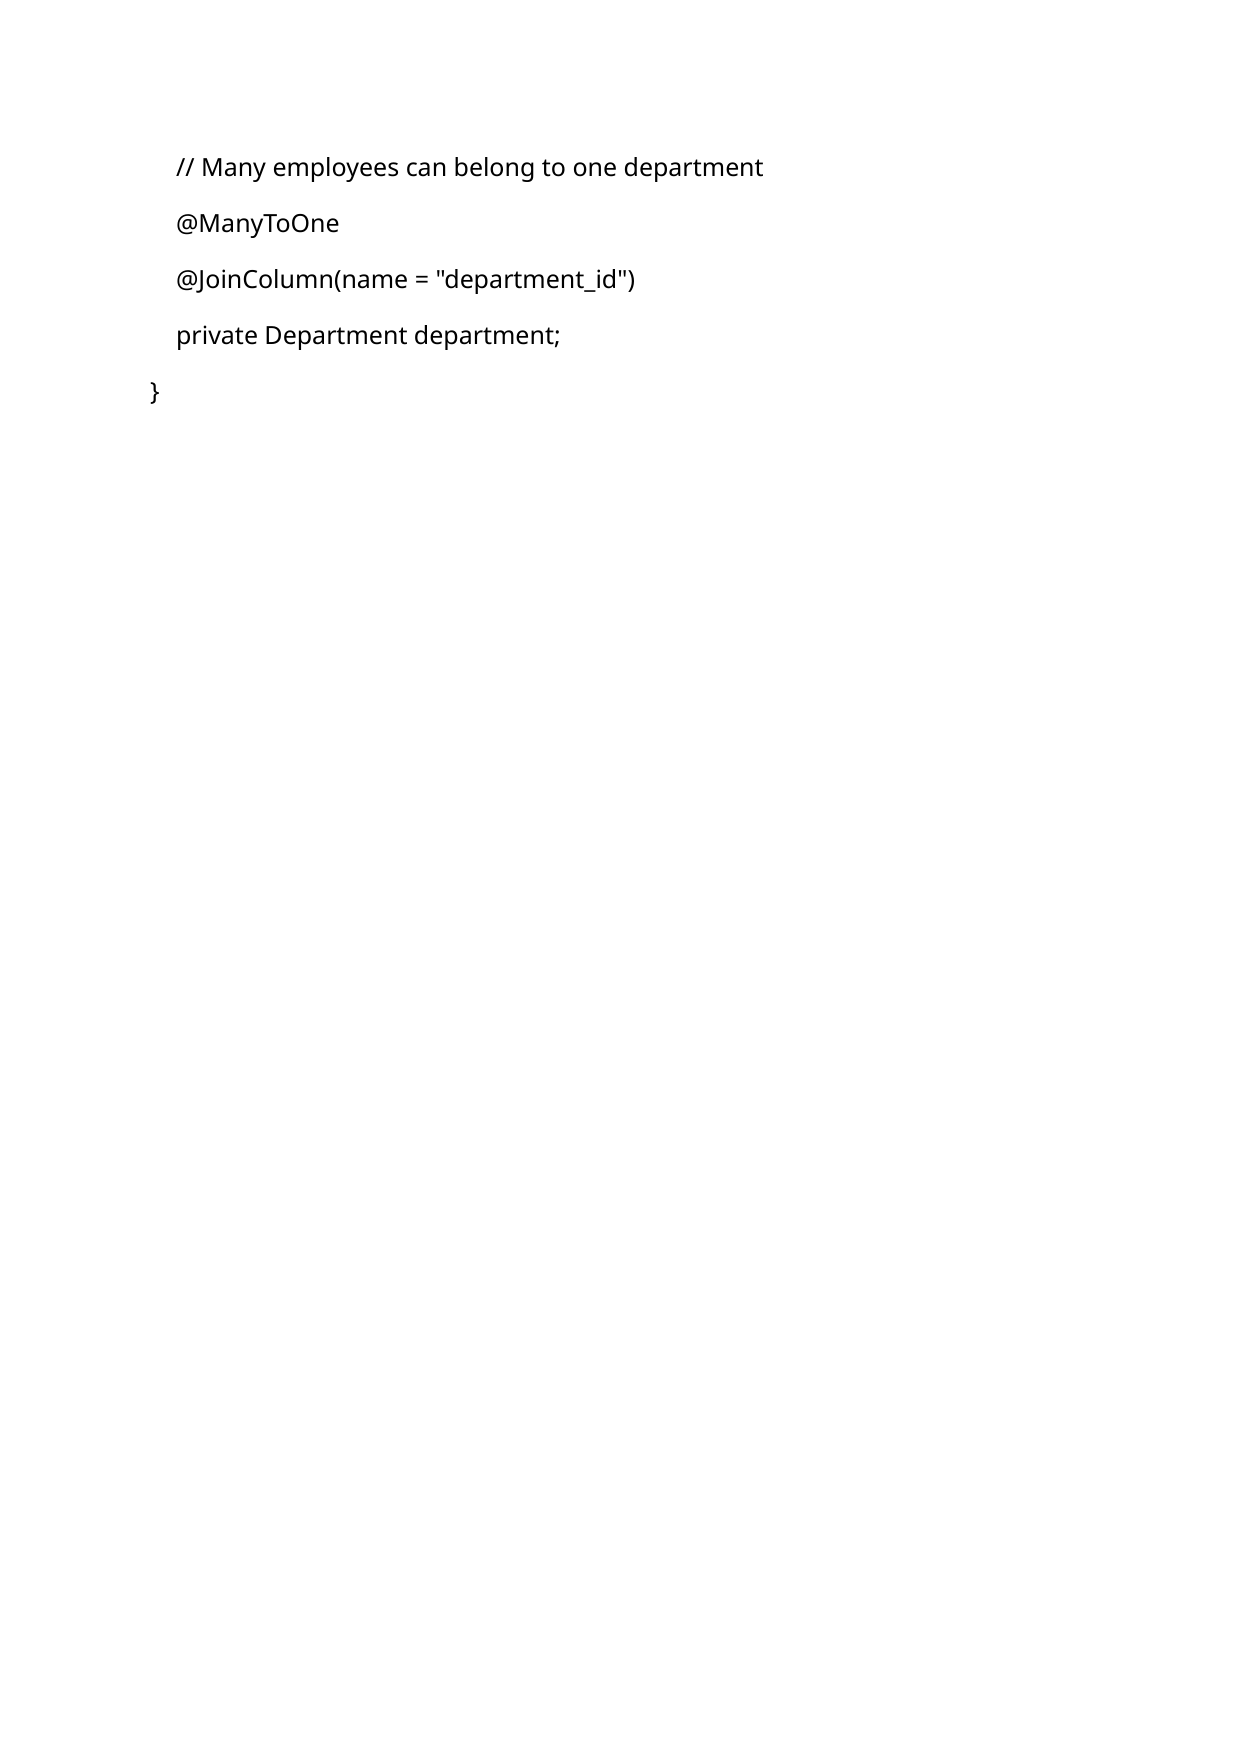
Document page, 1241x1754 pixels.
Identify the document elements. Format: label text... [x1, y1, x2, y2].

text // Many employees can belong to one department [150, 150, 1090, 184]
text } [150, 373, 1090, 407]
text @ManyToOne [150, 206, 1090, 240]
text @JoinColumn(name = "department_id") [150, 262, 1090, 296]
text private Department department; [150, 317, 1090, 352]
